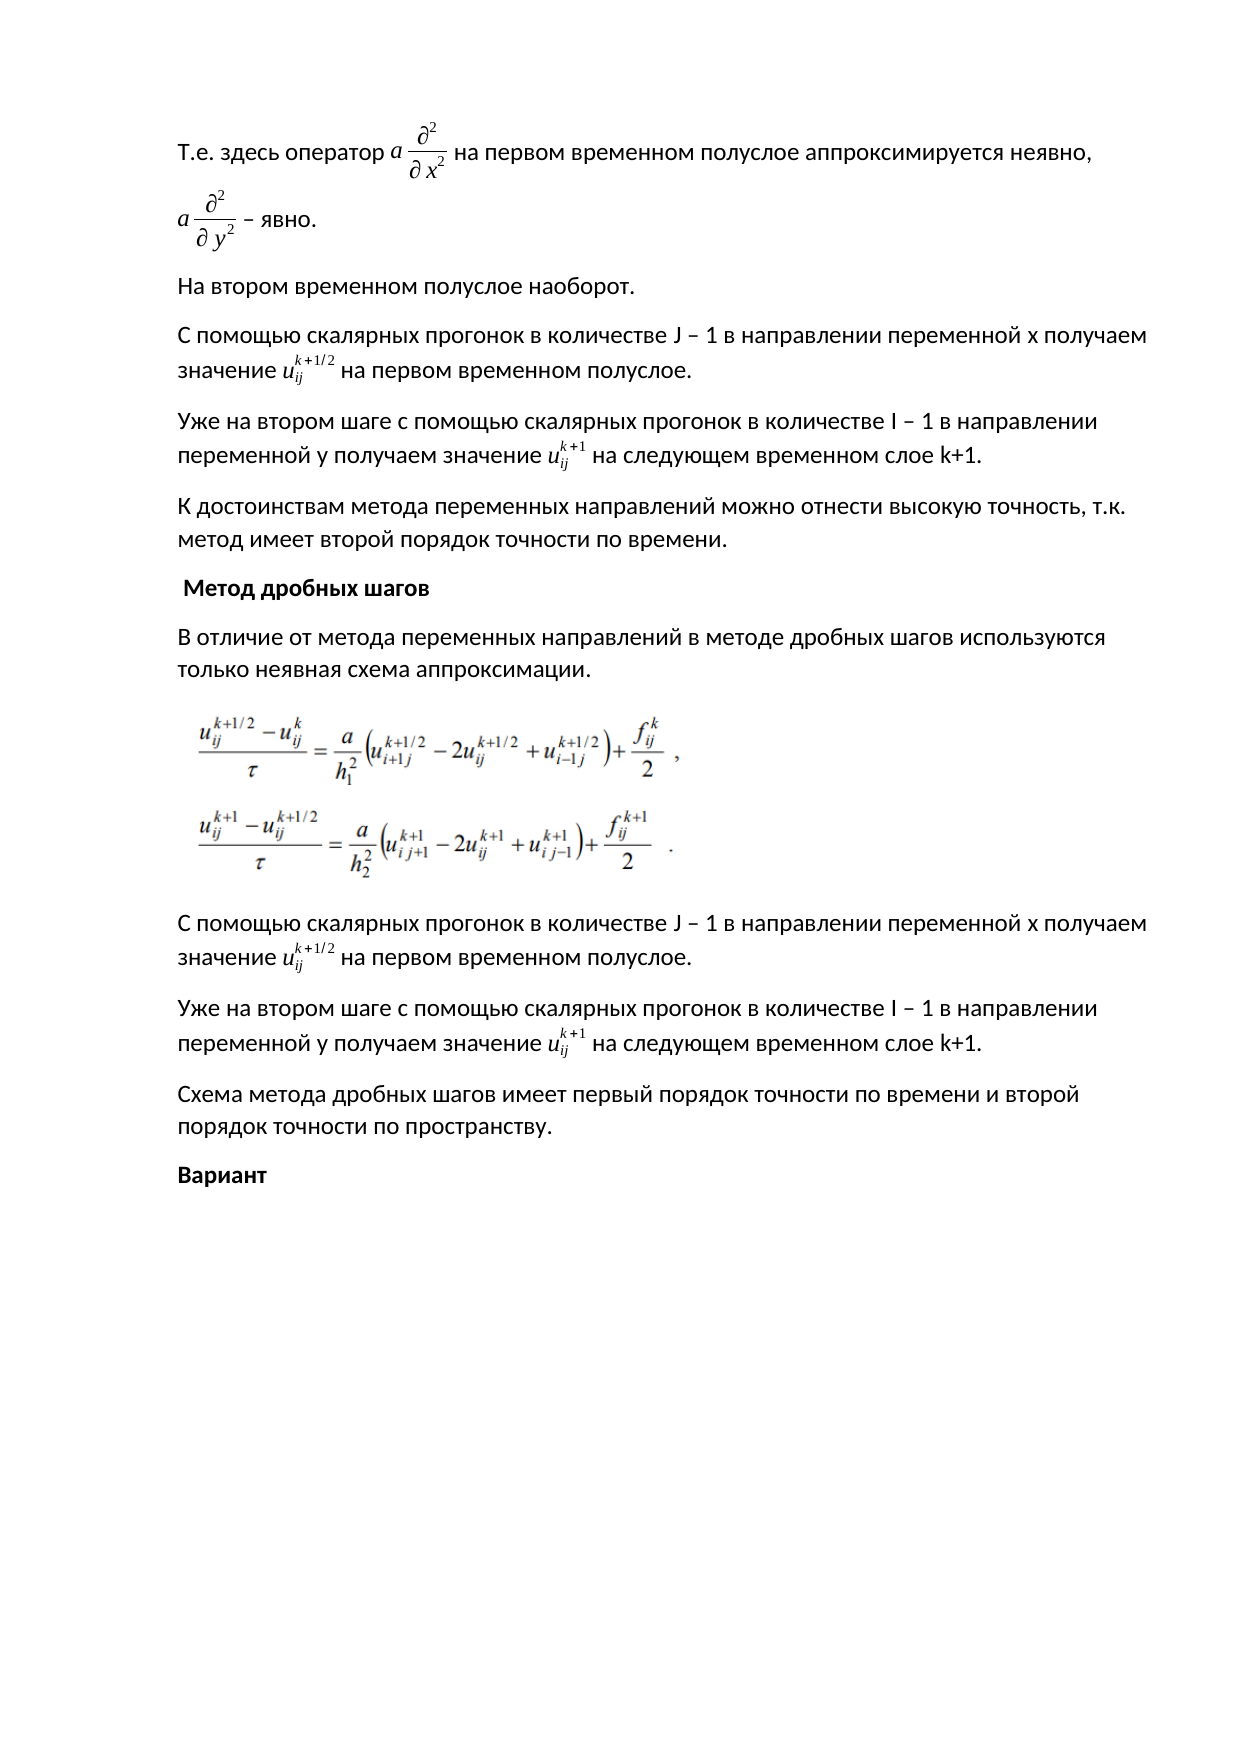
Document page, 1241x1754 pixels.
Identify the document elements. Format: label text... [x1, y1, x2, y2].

text К достоинствам метода переменных направлений можно отнести высокую точность, т.к. метод имеет второй порядок точности по времени. [177, 491, 1152, 553]
text Уже на втором шаге с помощью скалярных прогонок в количестве I – 1 в направлении переменной y получаем значение на следующем временном слое k+1. [177, 405, 1152, 472]
text Т.е. здесь оператор на первом временном полуслое аппроксимируется неявно, – явно. [177, 118, 1152, 252]
text В отличие от метода переменных направлений в методе дробных шагов используются только неявная схема аппроксимации. [177, 621, 1152, 683]
text Уже на втором шаге с помощью скалярных прогонок в количестве I – 1 в направлении переменной y получаем значение на следующем временном слое k+1. [177, 992, 1152, 1059]
text С помощью скалярных прогонок в количестве J – 1 в направлении переменной x получаем значение на первом временном полуслое. [177, 319, 1152, 386]
text Метод дробных шагов [177, 572, 1152, 602]
text На втором временном полуслое наоборот. [177, 270, 1152, 301]
picture [177, 702, 723, 889]
text С помощью скалярных прогонок в количестве J – 1 в направлении переменной x получаем значение на первом временном полуслое. [177, 907, 1152, 974]
text Вариант [177, 1159, 1152, 1190]
text Схема метода дробных шагов имеет первый порядок точности по времени и второй порядок точности по пространству. [177, 1078, 1152, 1141]
